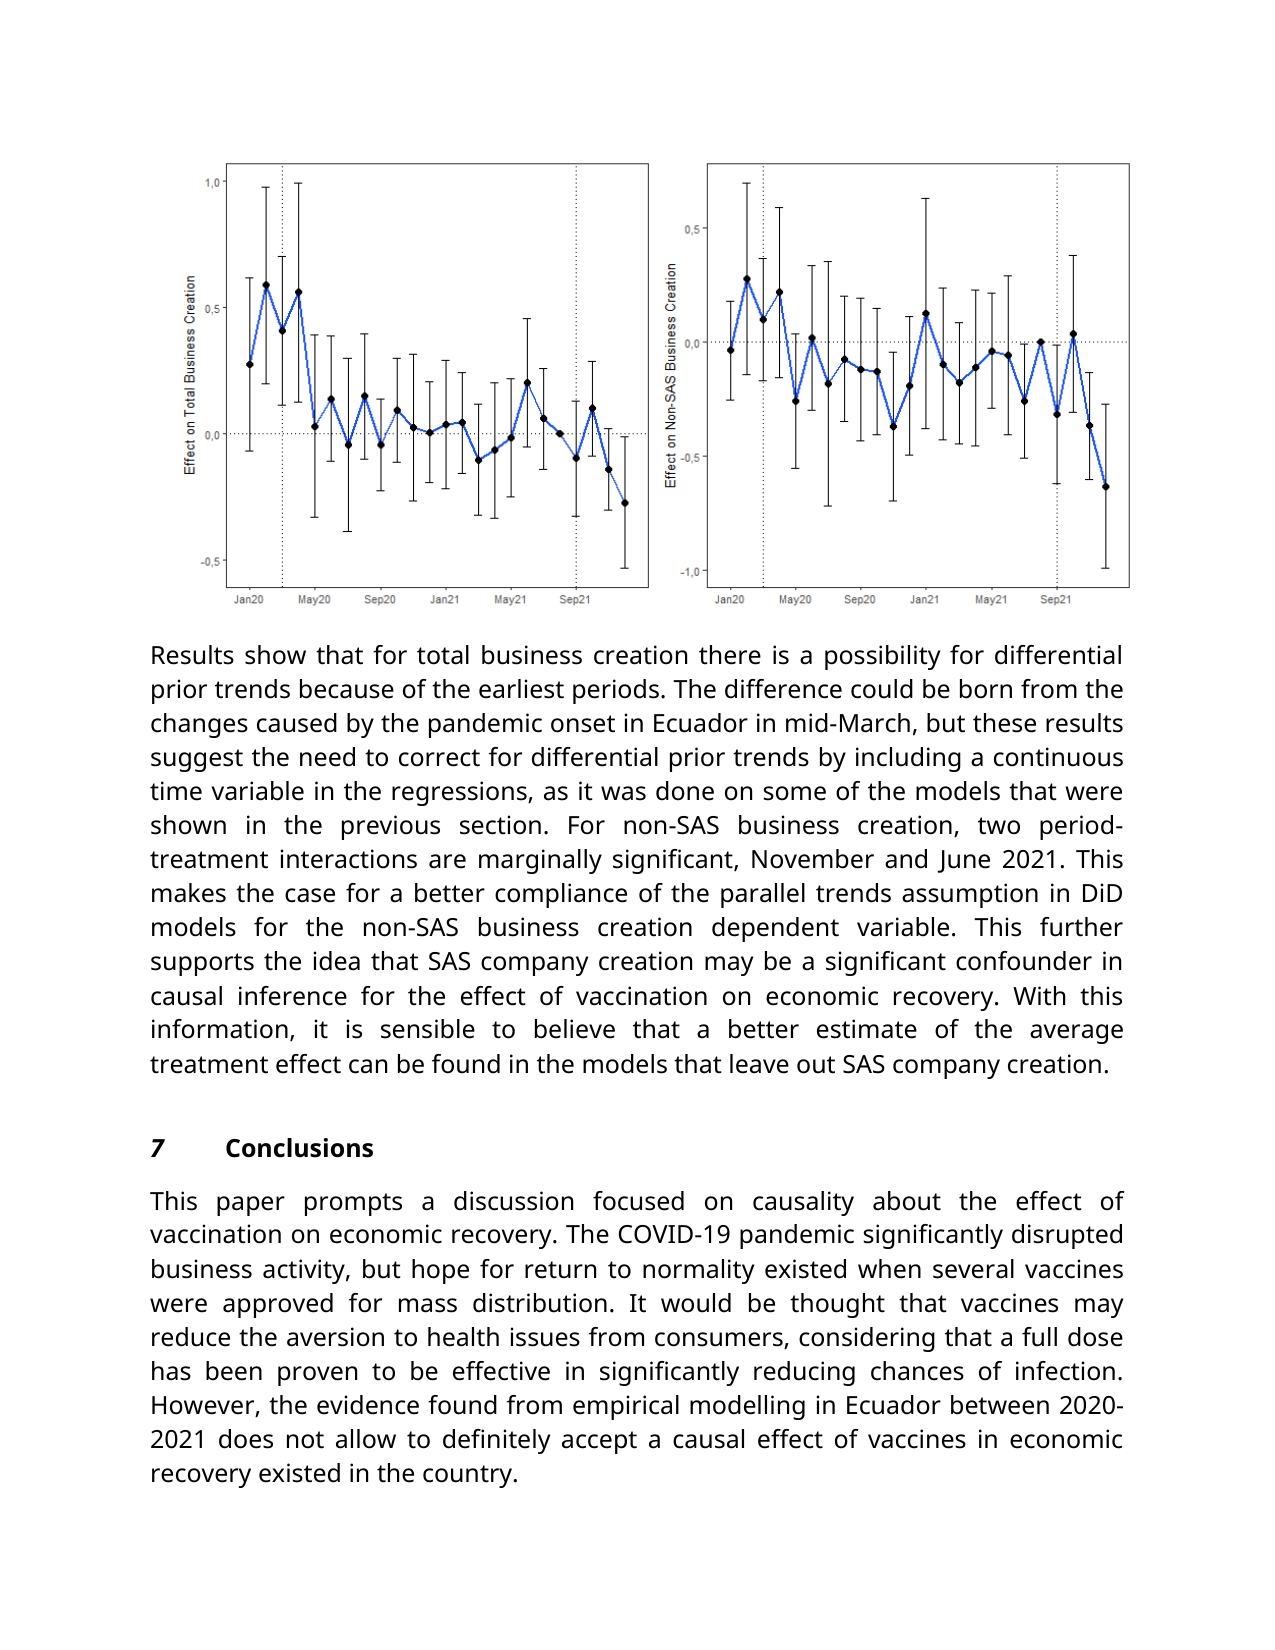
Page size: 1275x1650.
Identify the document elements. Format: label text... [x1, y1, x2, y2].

text This paper prompts a discussion focused on causality about the effect of vaccination on economic recovery. The COVID-19 pandemic significantly disrupted business activity, but hope for return to normality existed when several vaccines were approved for mass distribution. It would be thought that vaccines may reduce the aversion to health issues from consumers, considering that a full dose has been proven to be effective in significantly reducing chances of infection. However, the evidence found from empirical modelling in Ecuador between 2020-2021 does not allow to definitely accept a causal effect of vaccines in economic recovery existed in the country. [150, 1183, 1125, 1490]
picture [168, 150, 1144, 638]
subtitle 7 Conclusions [150, 1130, 1125, 1164]
